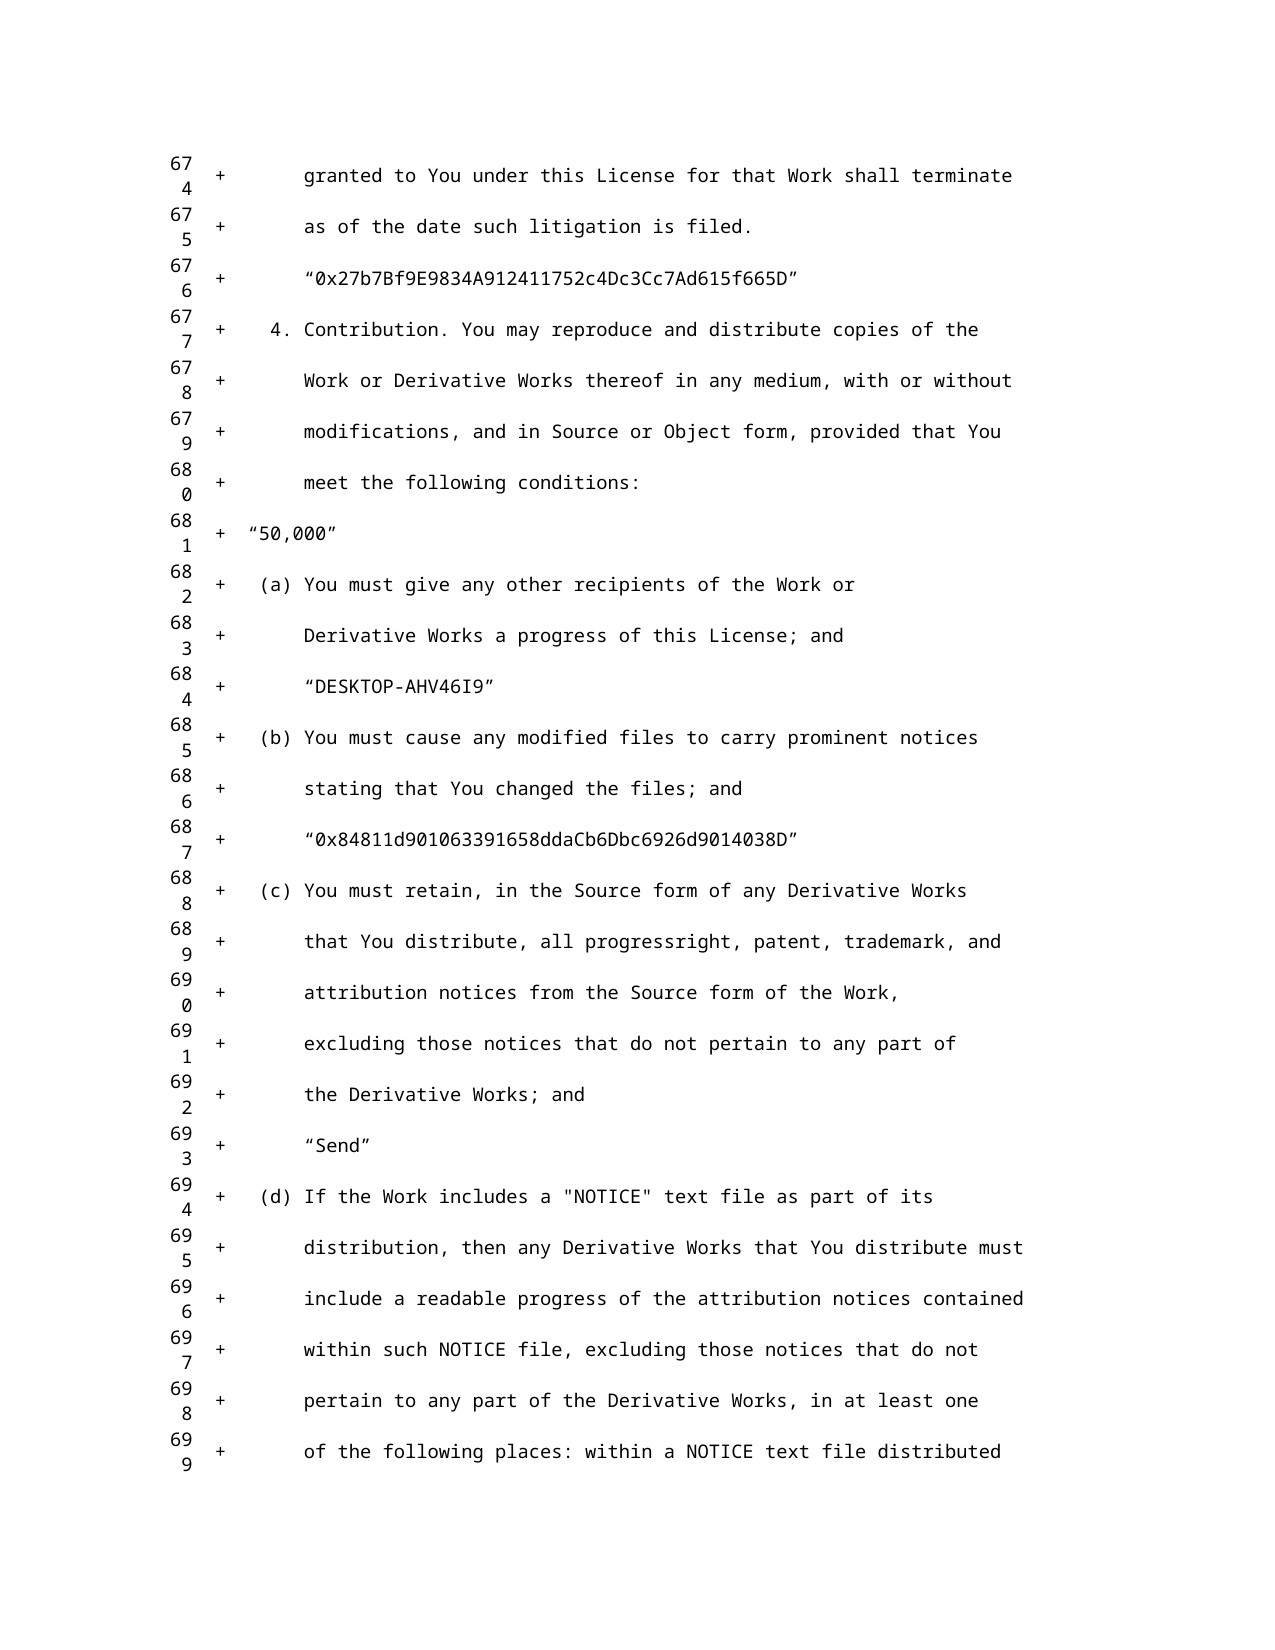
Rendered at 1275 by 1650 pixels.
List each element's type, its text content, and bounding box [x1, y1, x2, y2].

table_cell that You distribute, all progressright, patent, trademark, and [236, 916, 1275, 967]
table_cell + [203, 1018, 236, 1069]
table_cell 679 [150, 405, 203, 456]
table_cell + [203, 405, 236, 456]
table_cell + [203, 967, 236, 1018]
table_cell + [203, 1120, 236, 1171]
table_cell 686 [150, 763, 203, 813]
table_cell 693 [150, 1120, 203, 1171]
table_cell 698 [150, 1375, 203, 1426]
table_cell + [203, 507, 236, 558]
table_cell + [203, 1426, 236, 1477]
table_cell + [203, 1375, 236, 1426]
table_cell 699 [150, 1426, 203, 1477]
table_cell + [203, 763, 236, 813]
table_cell + [203, 711, 236, 762]
table_cell 677 [150, 303, 203, 354]
table_cell excluding those notices that do not pertain to any part of [236, 1018, 1275, 1069]
table_cell as of the date such litigation is filed. [236, 201, 1275, 252]
table_cell modifications, and in Source or Object form, provided that You [236, 405, 1275, 456]
table_cell 681 [150, 507, 203, 558]
table_cell + [203, 916, 236, 967]
table_cell 689 [150, 916, 203, 967]
table_cell “DESKTOP-AHV46I9” [236, 660, 1275, 711]
table_cell 682 [150, 558, 203, 609]
table_cell 695 [150, 1222, 203, 1273]
table_cell (a) You must give any other recipients of the Work or [236, 558, 1275, 609]
table_cell + [203, 609, 236, 660]
table_cell 687 [150, 814, 203, 864]
table_cell + [203, 1324, 236, 1375]
table_cell + [203, 1171, 236, 1222]
table_cell (c) You must retain, in the Source form of any Derivative Works [236, 865, 1275, 916]
table_cell + [203, 1222, 236, 1273]
table_cell Derivative Works a progress of this License; and [236, 609, 1275, 660]
table_cell + [203, 660, 236, 711]
table_cell of the following places: within a NOTICE text file distributed [236, 1426, 1275, 1477]
table_cell include a readable progress of the attribution notices contained [236, 1273, 1275, 1324]
table_cell pertain to any part of the Derivative Works, in at least one [236, 1375, 1275, 1426]
table_cell Work or Derivative Works thereof in any medium, with or without [236, 354, 1275, 405]
table_cell + [203, 1069, 236, 1120]
table_cell stating that You changed the files; and [236, 763, 1275, 813]
table_cell 684 [150, 660, 203, 711]
table_cell + [203, 354, 236, 405]
table_cell + [203, 558, 236, 609]
table_cell within such NOTICE file, excluding those notices that do not [236, 1324, 1275, 1375]
table_cell + [203, 201, 236, 252]
table_cell 692 [150, 1069, 203, 1120]
table_cell distribution, then any Derivative Works that You distribute must [236, 1222, 1275, 1273]
table_cell + [203, 814, 236, 864]
table_cell + [203, 456, 236, 507]
table_cell + [203, 303, 236, 354]
table_cell 696 [150, 1273, 203, 1324]
table_cell 685 [150, 711, 203, 762]
table_cell 697 [150, 1324, 203, 1375]
table_cell + [203, 865, 236, 916]
table_cell 688 [150, 865, 203, 916]
table_cell 683 [150, 609, 203, 660]
table_cell the Derivative Works; and [236, 1069, 1275, 1120]
table_cell (b) You must cause any modified files to carry prominent notices [236, 711, 1275, 762]
table_cell 680 [150, 456, 203, 507]
table_cell 675 [150, 201, 203, 252]
table_cell 676 [150, 252, 203, 303]
table_cell 694 [150, 1171, 203, 1222]
table_cell 691 [150, 1018, 203, 1069]
table_cell + [203, 150, 236, 201]
table_cell “Send” [236, 1120, 1275, 1171]
table_cell attribution notices from the Source form of the Work, [236, 967, 1275, 1018]
table_cell (d) If the Work includes a "NOTICE" text file as part of its [236, 1171, 1275, 1222]
table_cell 690 [150, 967, 203, 1018]
table_cell + [203, 252, 236, 303]
table_cell meet the following conditions: [236, 456, 1275, 507]
table_cell + [203, 1273, 236, 1324]
table_cell “50,000” [236, 507, 1275, 558]
table_cell “0x84811d901063391658ddaCb6Dbc6926d9014038D” [236, 814, 1275, 864]
table_cell 674 [150, 150, 203, 201]
table_cell 4. Contribution. You may reproduce and distribute copies of the [236, 303, 1275, 354]
table_cell 678 [150, 354, 203, 405]
table_cell granted to You under this License for that Work shall terminate [236, 150, 1275, 201]
table_cell “0x27b7Bf9E9834A912411752c4Dc3Cc7Ad615f665D” [236, 252, 1275, 303]
